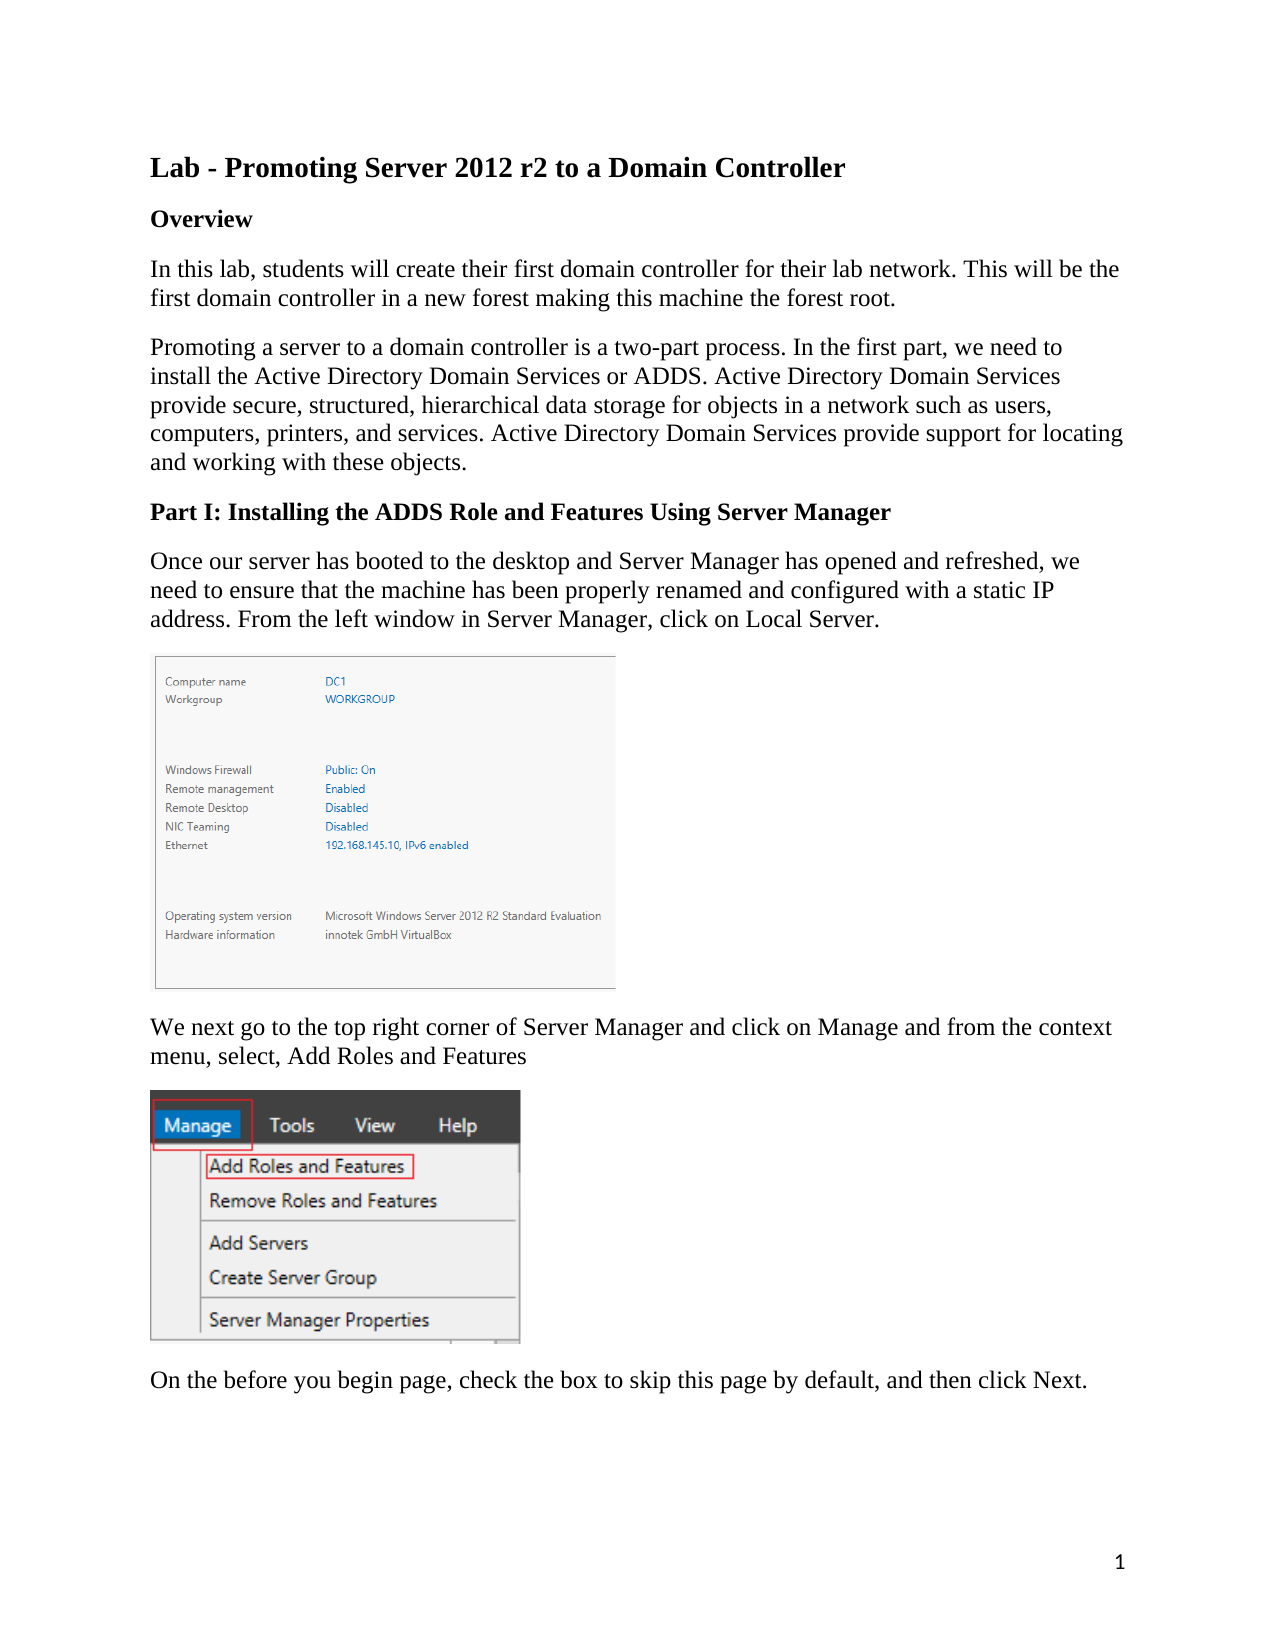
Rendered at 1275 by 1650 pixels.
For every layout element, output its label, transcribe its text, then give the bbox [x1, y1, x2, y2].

text Part I: Installing the ADDS Role and Features Using Server Manager [150, 497, 1125, 526]
text On the before you begin page, check the box to skip this page by default, and then click Next. [150, 1365, 1125, 1393]
text Once our server has booted to the desktop and Server Manager has opened and refreshed, we need to ensure that the machine has been properly renamed and configured with a static IP address. From the left window in Server Manager, click on Local Server. [150, 546, 1125, 633]
picture [150, 653, 616, 992]
picture [150, 1090, 527, 1344]
text Lab - Promoting Server 2012 r2 to a Domain Controller [150, 150, 1125, 183]
text In this lab, students will create their first domain controller for their lab network. This will be the first domain controller in a new forest making this machine the forest root. [150, 254, 1125, 311]
text Promoting a server to a domain controller is a two-part process. In the first part, we need to install the Active Directory Domain Services or ADDS. Active Directory Domain Services provide secure, structured, hierarchical data storage for objects in a network such as users, computers, printers, and services. Active Directory Domain Services provide support for locating and working with these objects. [150, 332, 1125, 476]
text Overview [150, 204, 1125, 233]
text We next go to the top right corner of Server Manager and click on Manage and from the context menu, select, Add Roles and Features [150, 1012, 1125, 1070]
